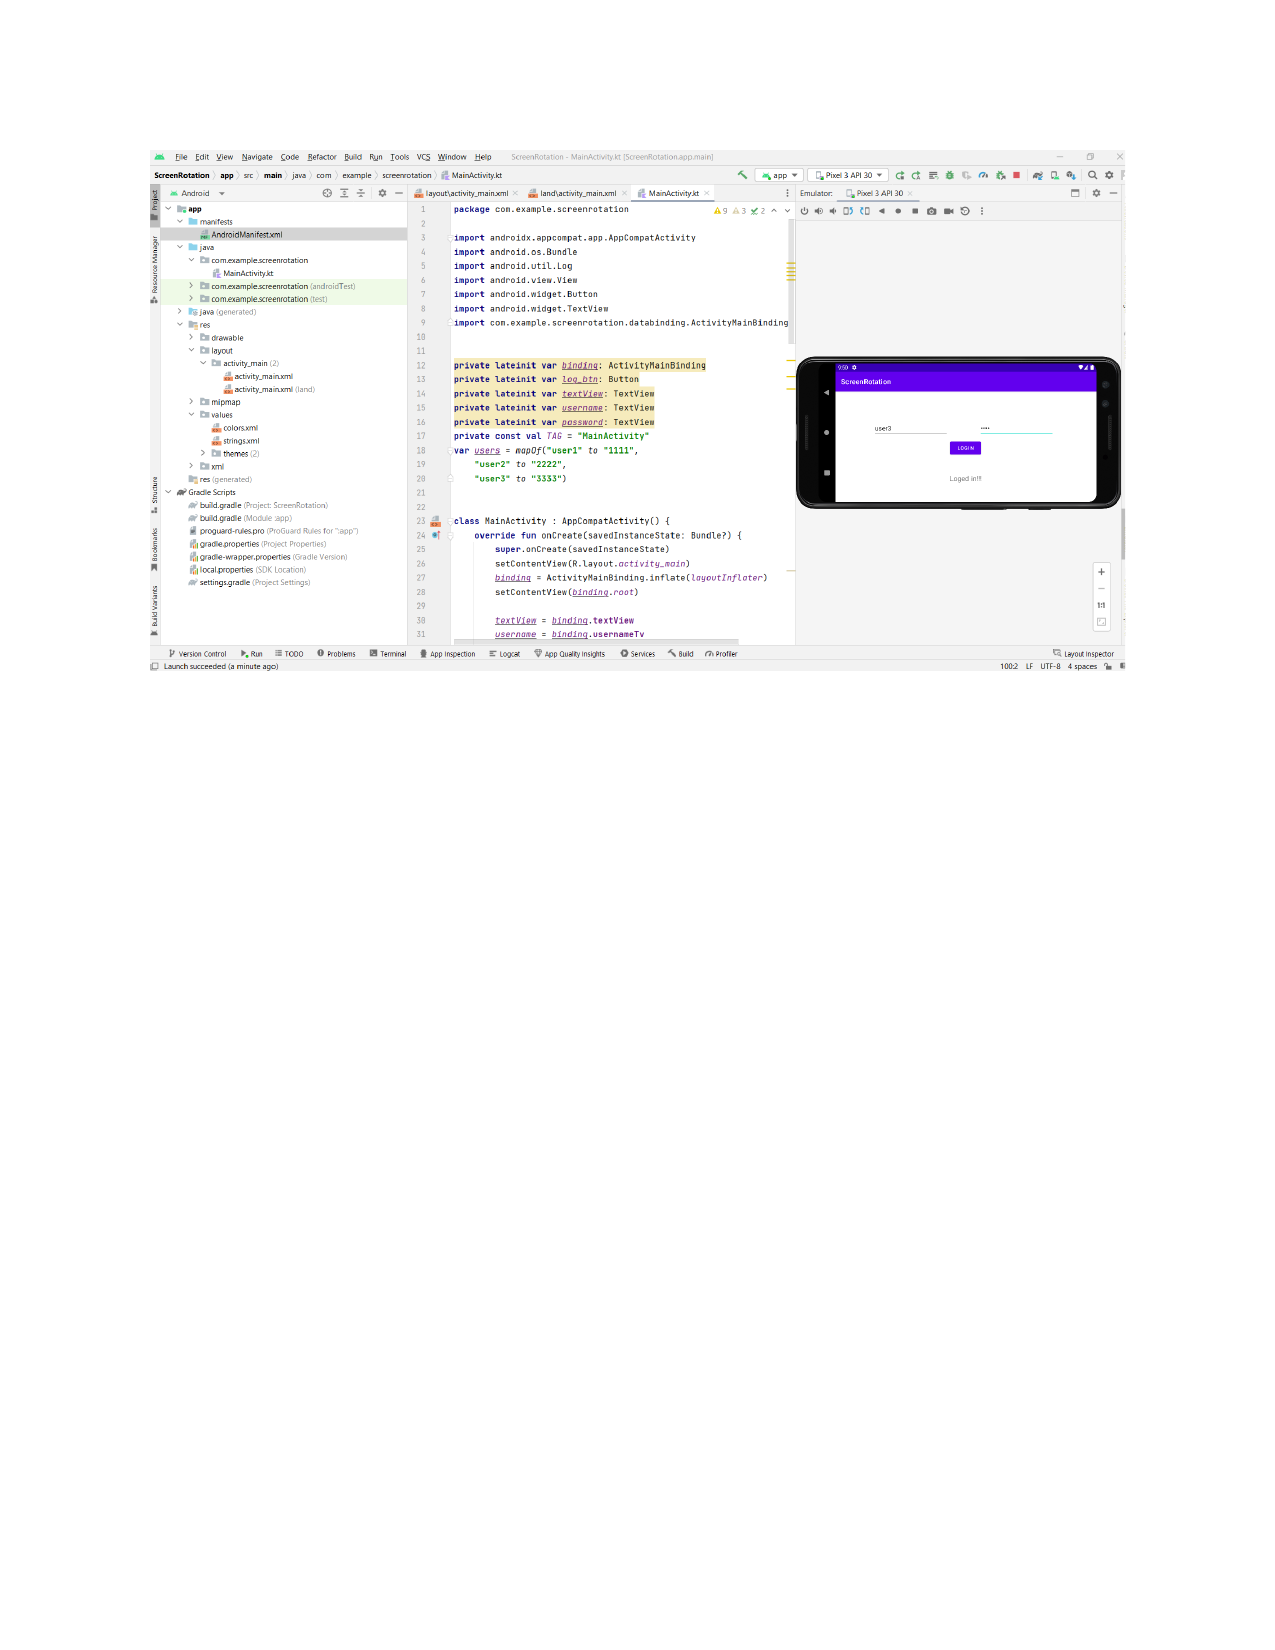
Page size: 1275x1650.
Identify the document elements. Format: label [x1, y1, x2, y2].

picture [150, 150, 1125, 671]
